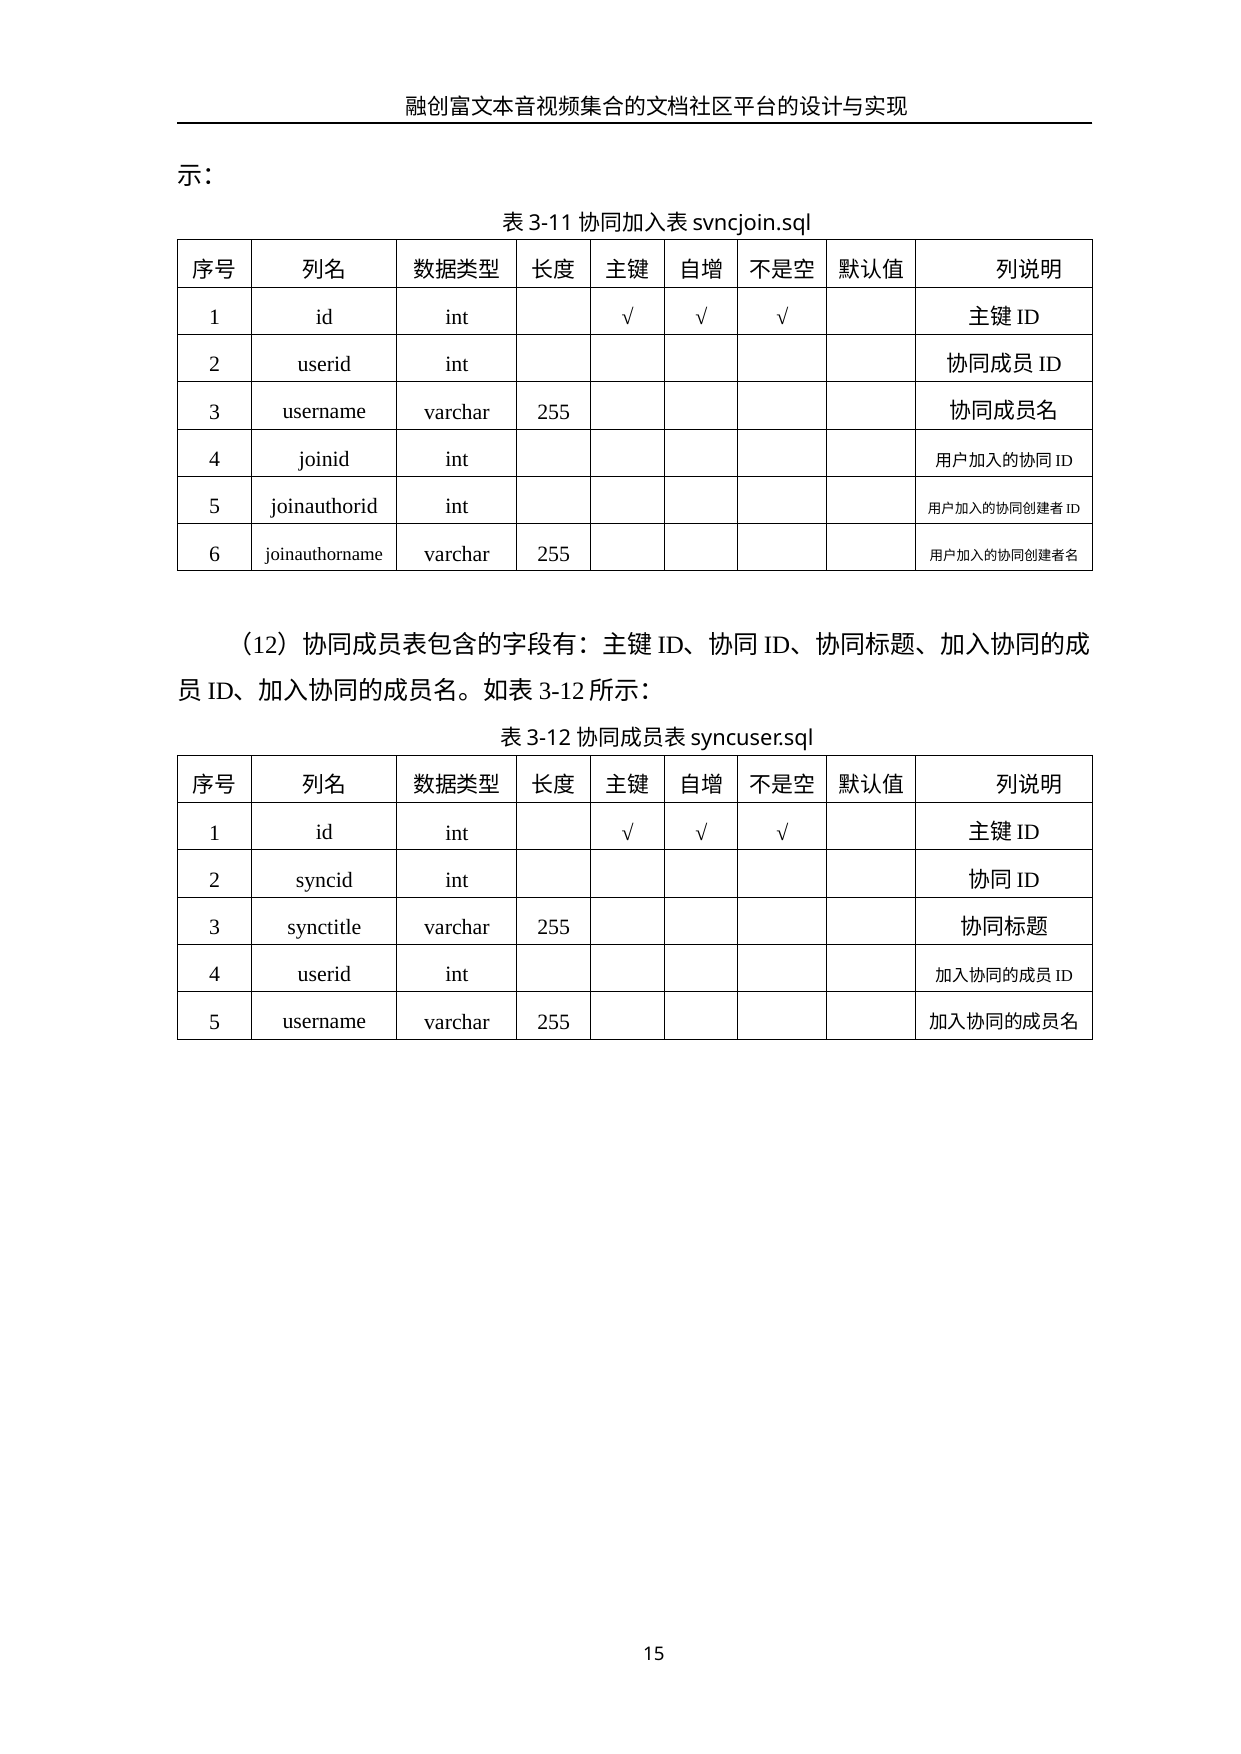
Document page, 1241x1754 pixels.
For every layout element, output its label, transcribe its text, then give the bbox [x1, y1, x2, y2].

table_cell 5 [178, 992, 251, 1038]
table_cell √ [591, 288, 664, 334]
table_cell int [397, 288, 516, 334]
table_cell [517, 850, 590, 897]
table_cell [738, 898, 826, 944]
table_cell synctitle [252, 898, 396, 944]
table_cell 加入协同的成员ID [916, 945, 1092, 991]
table_cell [591, 430, 664, 476]
table_cell int [397, 850, 516, 897]
table_cell √ [738, 288, 826, 334]
table_cell [738, 382, 826, 428]
table_cell [665, 382, 737, 428]
table_cell [517, 945, 590, 991]
table_cell [827, 477, 915, 523]
table_header 主键 [591, 756, 664, 802]
table_cell 4 [178, 945, 251, 991]
table_cell 1 [178, 803, 251, 849]
table_cell √ [738, 803, 826, 849]
table_header 默认值 [827, 756, 915, 802]
table_cell [665, 430, 737, 476]
table_cell [517, 477, 590, 523]
table_cell username [252, 382, 396, 428]
table_cell [591, 850, 664, 897]
table_cell 2 [178, 335, 251, 381]
table_cell [591, 945, 664, 991]
table_cell [827, 803, 915, 849]
table_cell [738, 524, 826, 570]
table_cell 协同ID [916, 850, 1092, 897]
table_header 数据类型 [397, 240, 516, 287]
table_cell [738, 945, 826, 991]
table_header 长度 [517, 756, 590, 802]
table_cell [665, 524, 737, 570]
table_cell int [397, 477, 516, 523]
table_cell 加入协同的成员名 [916, 992, 1092, 1038]
table_header 列说明 [916, 240, 1092, 287]
table_cell 6 [178, 524, 251, 570]
table_cell 用户加入的协同创建者ID [916, 477, 1092, 523]
table_cell [591, 898, 664, 944]
table_cell 3 [178, 898, 251, 944]
table_cell [738, 430, 826, 476]
table_header 序号 [178, 756, 251, 802]
table_cell [827, 382, 915, 428]
table_cell int [397, 430, 516, 476]
table_cell varchar [397, 898, 516, 944]
table_cell 2 [178, 850, 251, 897]
table_cell [827, 430, 915, 476]
table_cell [827, 992, 915, 1038]
table_header 自增 [665, 756, 737, 802]
table_cell 用户加入的协同ID [916, 430, 1092, 476]
table_cell joinid [252, 430, 396, 476]
table_cell [665, 992, 737, 1038]
table_cell 主键ID [916, 803, 1092, 849]
table_cell [665, 335, 737, 381]
table_cell 5 [178, 477, 251, 523]
table_cell 4 [178, 430, 251, 476]
table_cell [827, 898, 915, 944]
table_header 长度 [517, 240, 590, 287]
table_cell [827, 524, 915, 570]
table_header 列名 [252, 240, 396, 287]
text 表3-12 协同成员表syncuser.sql [177, 709, 1092, 755]
table_cell int [397, 945, 516, 991]
table_cell [738, 850, 826, 897]
table_cell √ [591, 803, 664, 849]
table_cell [827, 945, 915, 991]
table_cell √ [665, 288, 737, 334]
table_cell [665, 850, 737, 897]
text （12）协同成员表包含的字段有：主键ID、协同ID、协同标题、加入协同的成员ID、加入协同的成员名。如表3-12所示： [177, 617, 1092, 709]
table_cell 用户加入的协同创建者名 [916, 524, 1092, 570]
table_cell int [397, 335, 516, 381]
table_cell [591, 524, 664, 570]
table_cell varchar [397, 382, 516, 428]
table_cell [517, 430, 590, 476]
table_header 列名 [252, 756, 396, 802]
table_cell userid [252, 945, 396, 991]
table_cell [738, 477, 826, 523]
table_cell [665, 945, 737, 991]
table_cell 1 [178, 288, 251, 334]
table_cell [827, 288, 915, 334]
table_cell [591, 992, 664, 1038]
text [177, 148, 1092, 193]
table_cell id [252, 288, 396, 334]
table_cell [517, 288, 590, 334]
table_cell 协同标题 [916, 898, 1092, 944]
table_cell 255 [517, 524, 590, 570]
table_cell √ [665, 803, 737, 849]
table_cell int [397, 803, 516, 849]
table_cell [738, 992, 826, 1038]
table_cell [665, 477, 737, 523]
table_header 不是空 [738, 756, 826, 802]
table_cell id [252, 803, 396, 849]
table_cell 255 [517, 992, 590, 1038]
table_cell [738, 335, 826, 381]
table_cell [591, 477, 664, 523]
table_cell 协同成员ID [916, 335, 1092, 381]
table_cell [827, 850, 915, 897]
table_header 主键 [591, 240, 664, 287]
table_header 数据类型 [397, 756, 516, 802]
table_cell [665, 898, 737, 944]
table_cell [591, 335, 664, 381]
table_cell varchar [397, 992, 516, 1038]
table_cell syncid [252, 850, 396, 897]
table_cell joinauthorid [252, 477, 396, 523]
table_cell 协同成员名 [916, 382, 1092, 428]
table_cell 255 [517, 382, 590, 428]
table_cell username [252, 992, 396, 1038]
table_cell userid [252, 335, 396, 381]
table_cell varchar [397, 524, 516, 570]
table_cell 主键ID [916, 288, 1092, 334]
table_cell [517, 335, 590, 381]
table_header 自增 [665, 240, 737, 287]
table_cell joinauthorname [252, 524, 396, 570]
table_cell [827, 335, 915, 381]
table_cell [591, 382, 664, 428]
table_header 列说明 [916, 756, 1092, 802]
table_cell 255 [517, 898, 590, 944]
table_header 默认值 [827, 240, 915, 287]
table_header 不是空 [738, 240, 826, 287]
text 表3-11 协同加入表svncjoin.sql [177, 193, 1092, 239]
table_cell 3 [178, 382, 251, 428]
table_cell [517, 803, 590, 849]
table_header 序号 [178, 240, 251, 287]
